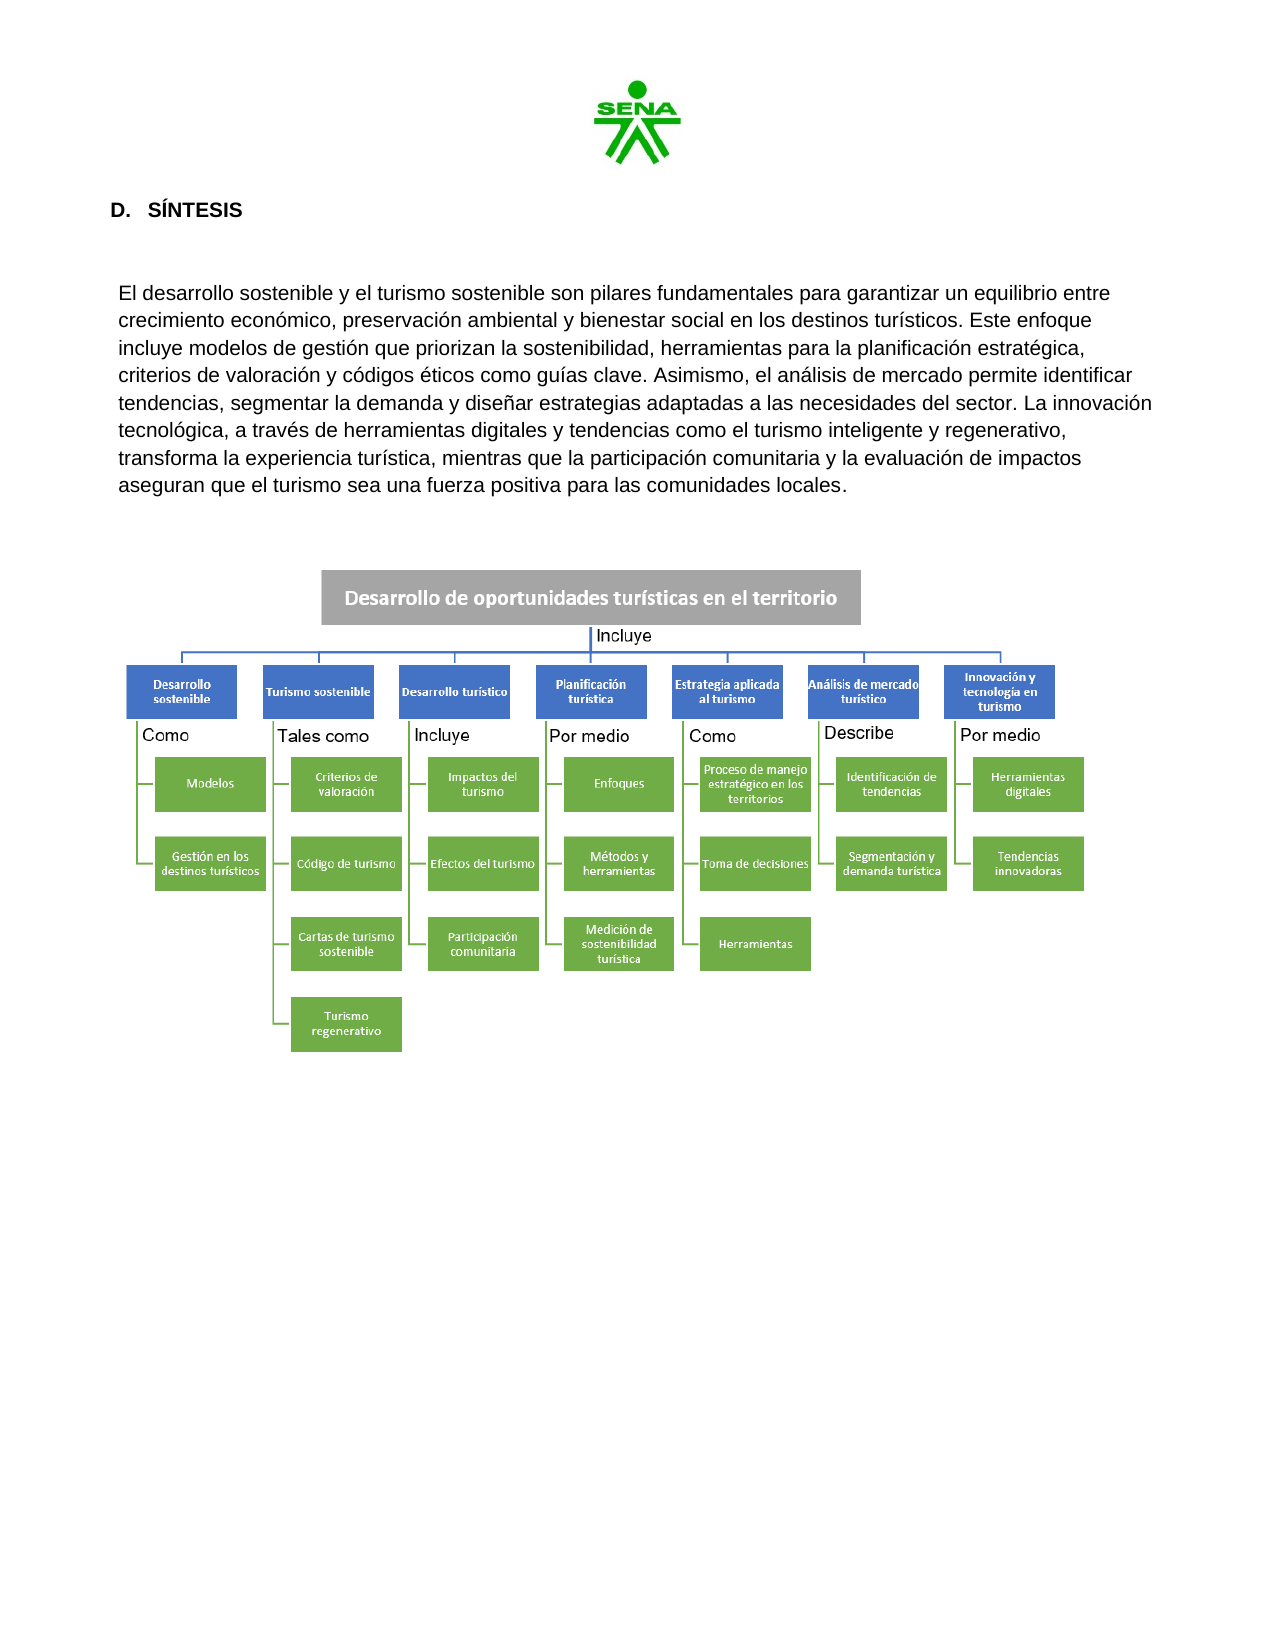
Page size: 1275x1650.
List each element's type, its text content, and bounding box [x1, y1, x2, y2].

picture [588, 75, 687, 172]
text El desarrollo sostenible y el turismo sostenible son pilares fundamentales para garantizar un equilibrio entre crecimiento económico, preservación ambiental y bienestar social en los destinos turísticos. Este enfoque incluye modelos de gestión que priorizan la sostenibilidad, herramientas para la planificación estratégica, criterios de valoración y códigos éticos como guías clave. Asimismo, el análisis de mercado permite identificar tendencias, segmentar la demanda y diseñar estrategias adaptadas a las necesidades del sector. La innovación tecnológica, a través de herramientas digitales y tendencias como el turismo inteligente y regenerativo, transforma la experiencia turística, mientras que la participación comunitaria y la evaluación de impactos aseguran que el turismo sea una fuerza positiva para las comunidades locales. [118, 280, 1157, 497]
list SÍNTESIS [110, 198, 1157, 222]
picture [118, 555, 1112, 1066]
